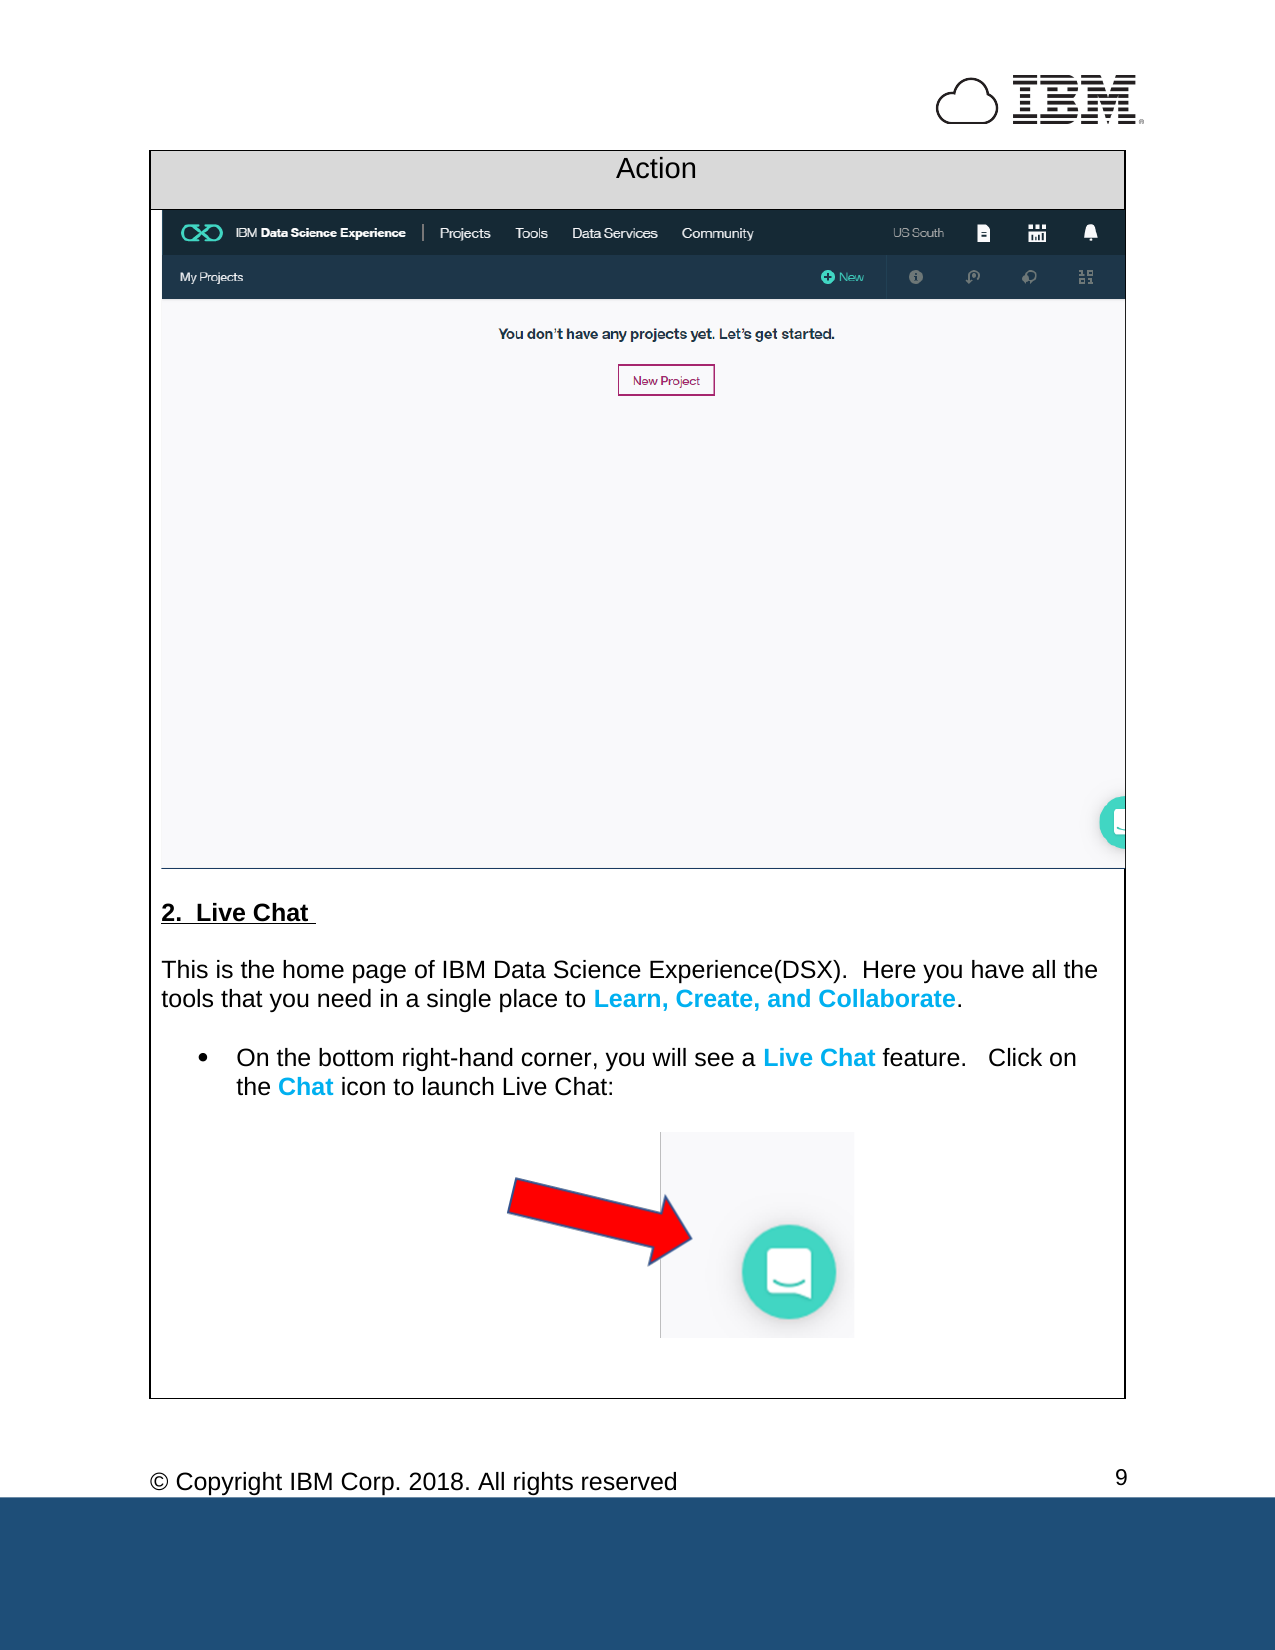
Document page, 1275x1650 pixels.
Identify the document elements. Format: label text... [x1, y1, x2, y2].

picture [506, 1132, 855, 1338]
picture [161, 210, 1125, 869]
picture [1013, 75, 1144, 124]
table_header Action [151, 151, 1124, 209]
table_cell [151, 210, 1124, 1398]
picture [933, 76, 1001, 124]
